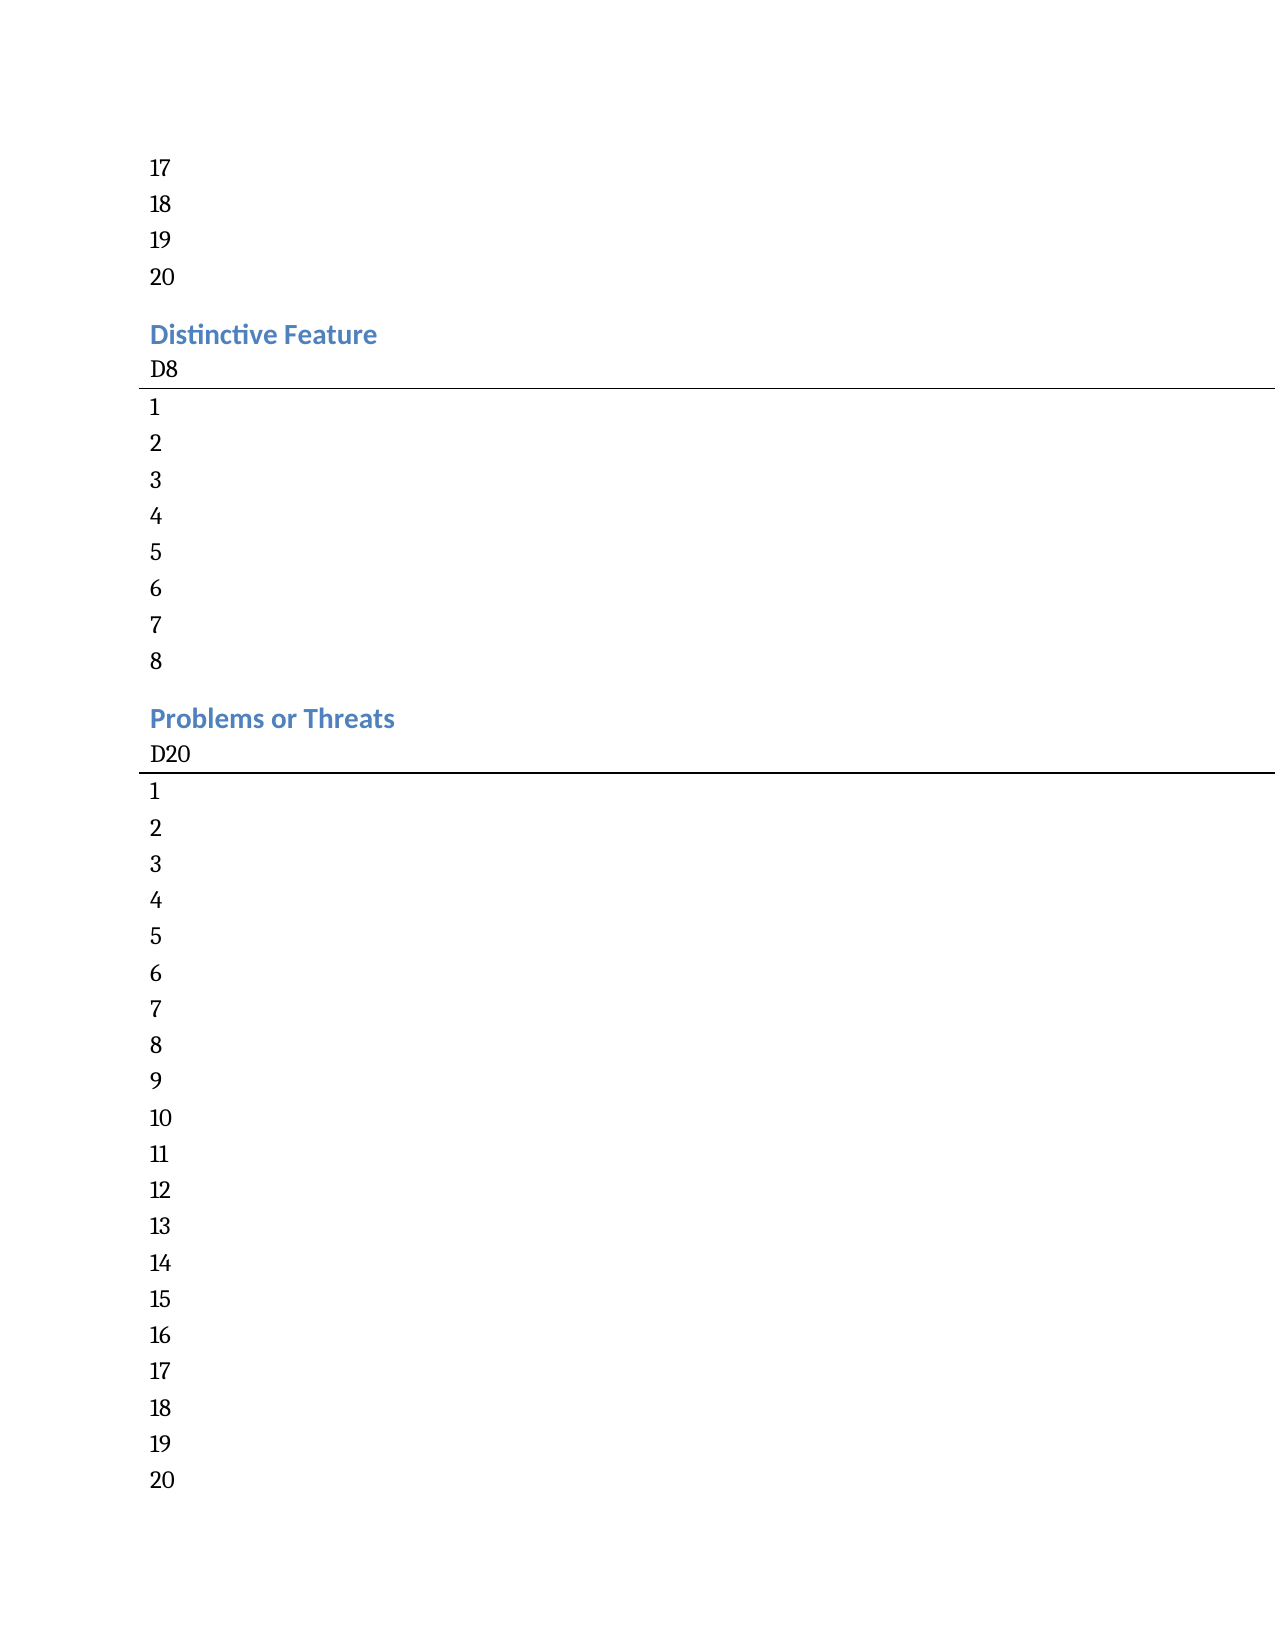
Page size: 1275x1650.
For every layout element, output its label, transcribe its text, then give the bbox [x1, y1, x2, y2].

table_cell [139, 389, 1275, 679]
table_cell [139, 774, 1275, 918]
subtitle Problems or Threats [150, 700, 1125, 736]
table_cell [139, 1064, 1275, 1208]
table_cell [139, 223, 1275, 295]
subtitle Distinctive Feature [150, 316, 1125, 351]
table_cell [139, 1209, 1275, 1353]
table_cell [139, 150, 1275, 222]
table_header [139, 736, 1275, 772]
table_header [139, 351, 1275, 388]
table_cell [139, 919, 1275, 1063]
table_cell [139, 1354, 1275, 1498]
